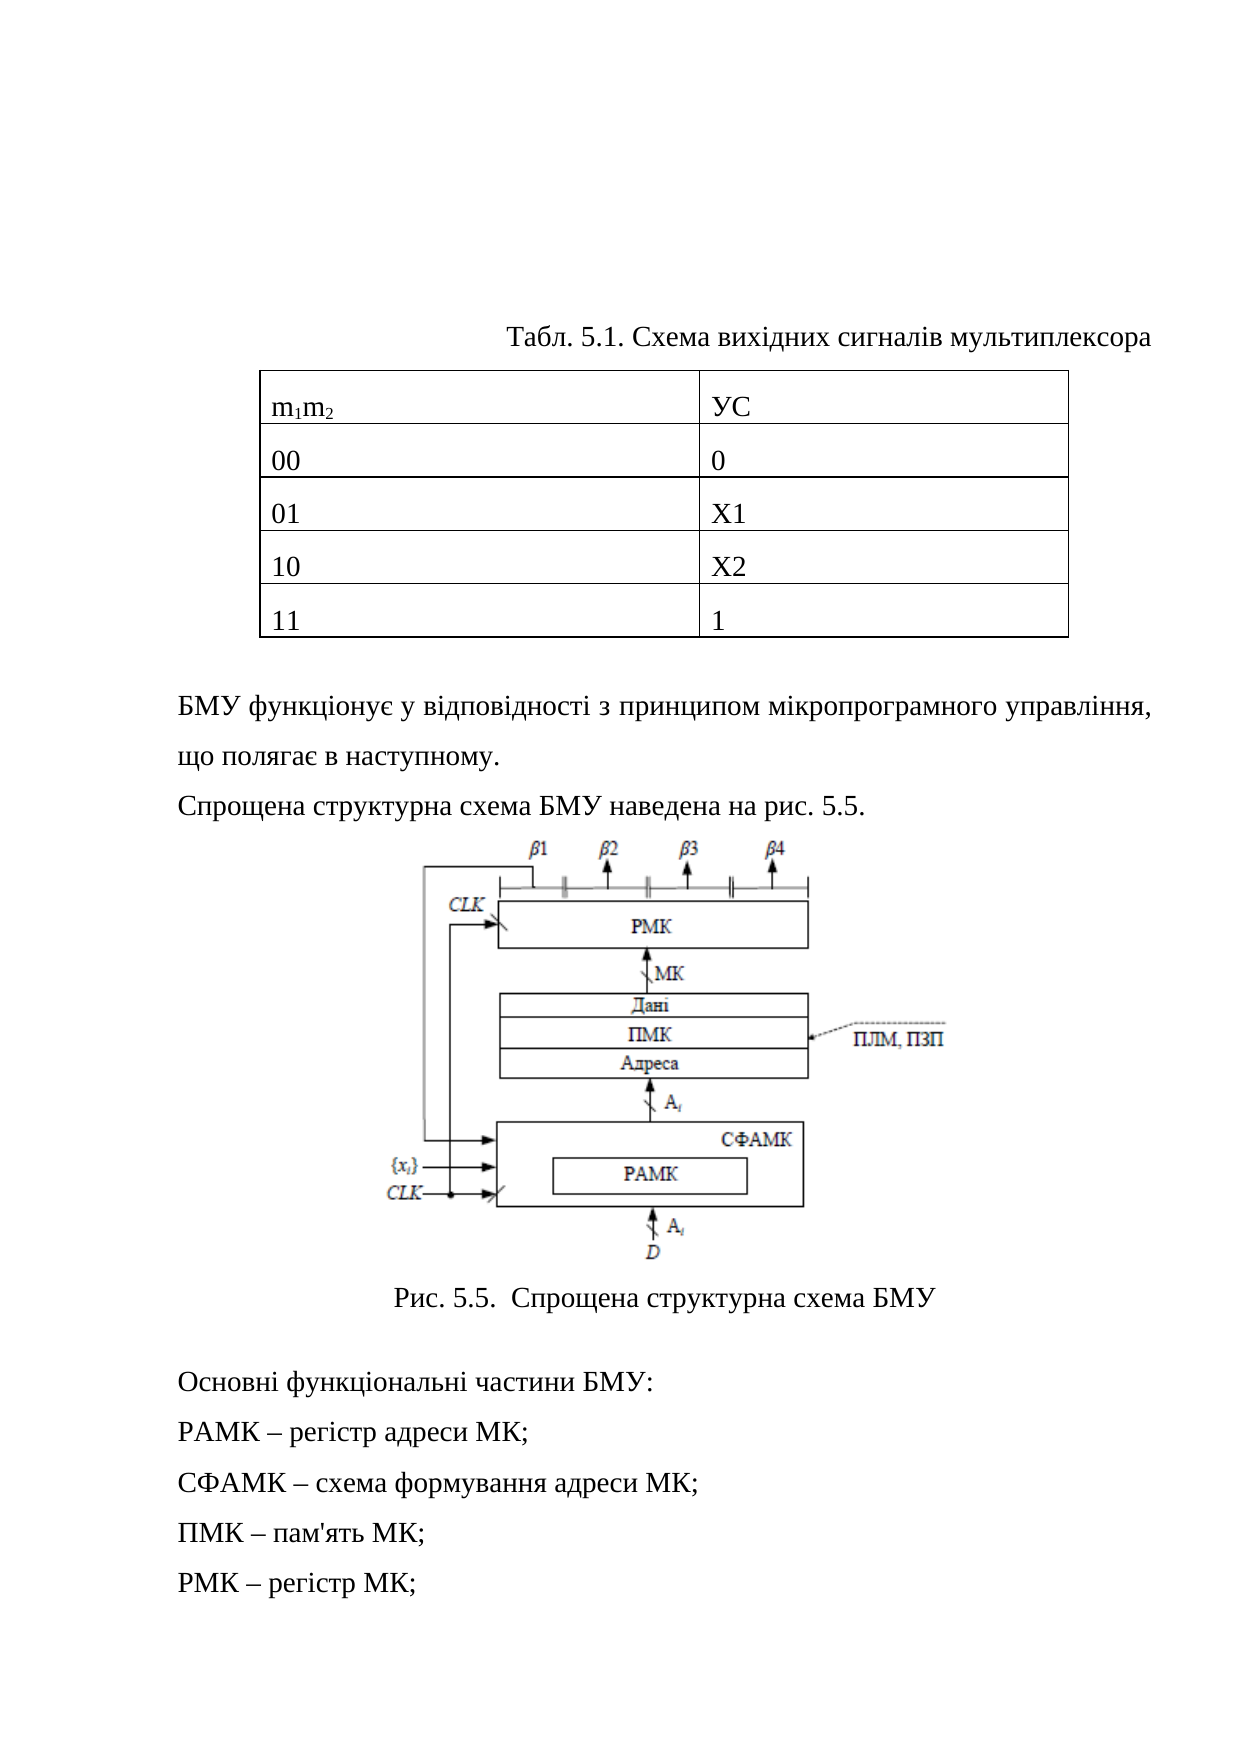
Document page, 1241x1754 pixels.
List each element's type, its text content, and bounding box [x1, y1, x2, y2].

table_cell 10 [261, 531, 699, 583]
text СФАМК – схема формування адреси МК; [177, 1465, 1152, 1498]
text Спрощена структурна схема БМУ наведена на рис. 5.5. [177, 788, 1152, 822]
table_header УС [700, 371, 1068, 423]
table_cell 00 [261, 424, 699, 476]
text РМК – регістр МК; [177, 1566, 1152, 1599]
text ПМК – пам'ять МК; [177, 1515, 1152, 1549]
table_cell X2 [700, 531, 1068, 583]
table_header m1m2 [261, 371, 699, 423]
picture [340, 838, 989, 1264]
text Основні функціональні частини БМУ: [177, 1364, 1152, 1398]
text РАМК – регістр адреси МК; [177, 1414, 1152, 1448]
text БМУ функціонує у відповідності з принципом мікропрограмного управління, що полягає в наступному. [177, 688, 1152, 772]
text Табл. 5.1. Схема вихідних сигналів мультиплексора [177, 319, 1152, 353]
table_cell 01 [261, 478, 699, 530]
table_cell 1 [700, 584, 1068, 636]
table_cell 11 [261, 584, 699, 636]
table_cell 0 [700, 424, 1068, 476]
text Рис. 5.5. Спрощена структурна схема БМУ [177, 1280, 1152, 1314]
table_cell X1 [700, 478, 1068, 530]
